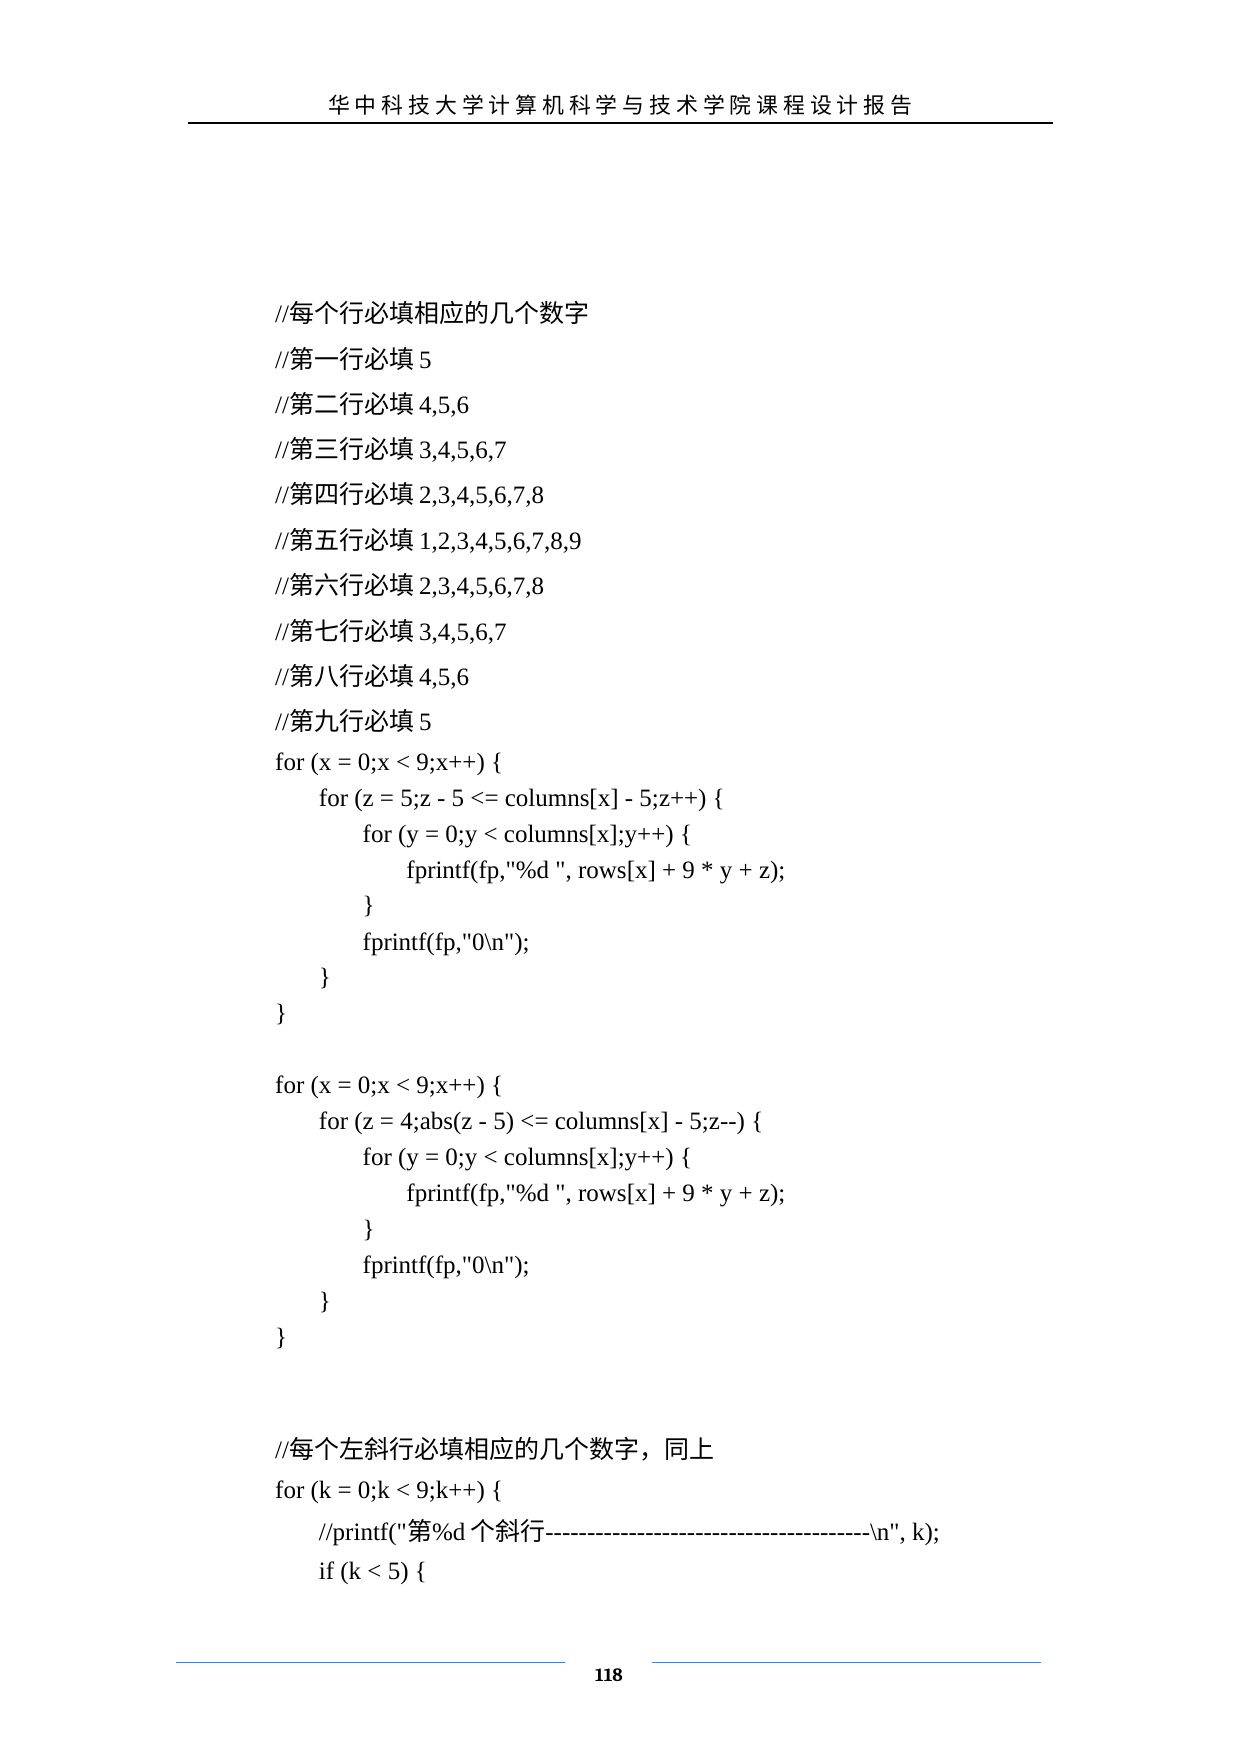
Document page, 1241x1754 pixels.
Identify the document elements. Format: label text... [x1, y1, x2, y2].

text for (x = 0;x < 9;x++) { [187, 747, 1053, 776]
text //printf("第%d个斜行---------------------------------------\n", k); [187, 1511, 1053, 1547]
text //第二行必填4,5,6 [187, 384, 1053, 421]
text } [187, 1286, 1053, 1315]
text //每个行必填相应的几个数字 [187, 294, 1053, 330]
text //第四行必填2,3,4,5,6,7,8 [187, 475, 1053, 511]
text //每个左斜行必填相应的几个数字，同上 [187, 1430, 1053, 1466]
text for (k = 0;k < 9;k++) { [187, 1475, 1053, 1504]
text for (y = 0;y < columns[x];y++) { [187, 1142, 1053, 1171]
text fprintf(fp,"0\n"); [187, 927, 1053, 955]
text for (x = 0;x < 9;x++) { [187, 1070, 1053, 1099]
text //第五行必填1,2,3,4,5,6,7,8,9 [187, 520, 1053, 557]
text } [187, 1322, 1053, 1351]
text for (z = 5;z - 5 <= columns[x] - 5;z++) { [187, 783, 1053, 812]
text //第三行必填3,4,5,6,7 [187, 430, 1053, 466]
text fprintf(fp,"%d ", rows[x] + 9 * y + z); [187, 1178, 1053, 1207]
text fprintf(fp,"%d ", rows[x] + 9 * y + z); [187, 855, 1053, 883]
text //第九行必填5 [187, 702, 1053, 738]
text for (y = 0;y < columns[x];y++) { [187, 819, 1053, 847]
text //第七行必填3,4,5,6,7 [187, 611, 1053, 647]
text } [187, 891, 1053, 919]
text for (z = 4;abs(z - 5) <= columns[x] - 5;z--) { [187, 1106, 1053, 1135]
text if (k < 5) { [187, 1556, 1053, 1585]
text } [187, 1214, 1053, 1243]
text } [187, 998, 1053, 1027]
text fprintf(fp,"0\n"); [187, 1250, 1053, 1279]
text //第六行必填2,3,4,5,6,7,8 [187, 566, 1053, 602]
text //第八行必填4,5,6 [187, 656, 1053, 692]
text } [187, 962, 1053, 991]
text //第一行必填5 [187, 339, 1053, 375]
